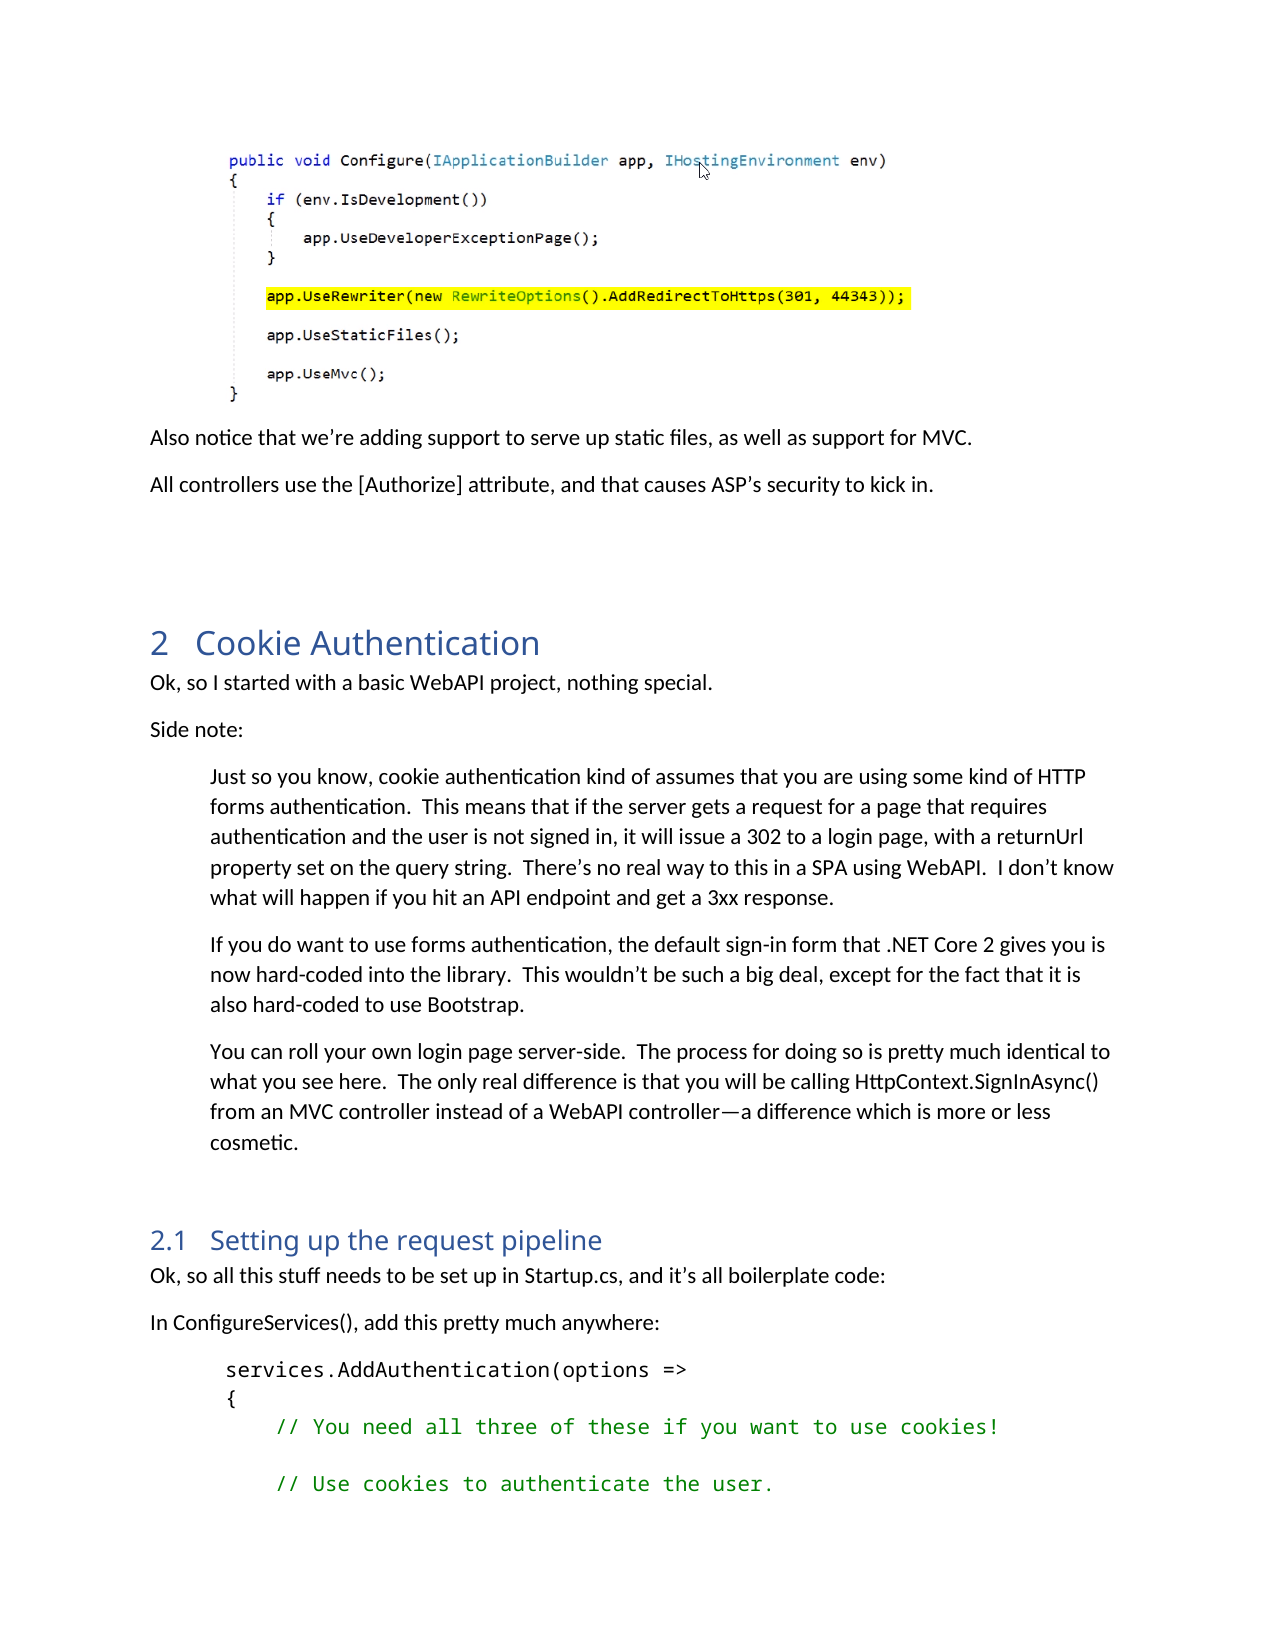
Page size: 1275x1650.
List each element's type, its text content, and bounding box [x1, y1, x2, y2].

subtitle Cookie Authentication [150, 619, 1125, 665]
subtitle Setting up the request pipeline [150, 1221, 1125, 1258]
text In ConfigureServices(), add this pretty much anywhere: [150, 1308, 1125, 1336]
picture [225, 150, 912, 405]
text Also notice that we’re adding support to serve up static files, as well as support for MVC. [150, 423, 1125, 452]
text services.AddAuthentication(options => [225, 1355, 1125, 1383]
text You can roll your own login page server-side. The process for doing so is pretty much identical to what you see here. The only real difference is that you will be calling HttpContext.SignInAsync() from an MVC controller instead of a WebAPI controller—a difference which is more or less cosmetic. [210, 1037, 1125, 1156]
text Side note: [150, 715, 1125, 743]
text // Use cookies to authenticate the user. [225, 1469, 1125, 1497]
text Just so you know, cookie authentication kind of assumes that you are using some kind of HTTP forms authentication. This means that if the server gets a request for a page that requires authentication and the user is not signed in, it will issue a 302 to a login page, with a returnUrl property set on the query string. There’s no real way to this in a SPA using WebAPI. I don’t know what will happen if you hit an API endpoint and get a 3xx response. [210, 762, 1125, 911]
text Ok, so I started with a basic WebAPI project, nothing special. [150, 668, 1125, 696]
text Ok, so all this stuff needs to be set up in Startup.cs, and it’s all boilerplate code: [150, 1261, 1125, 1289]
text // You need all three of these if you want to use cookies! [225, 1412, 1125, 1440]
text All controllers use the [Authorize] attribute, and that causes ASP’s security to kick in. [150, 470, 1125, 498]
text { [225, 1383, 1125, 1412]
text If you do want to use forms authentication, the default sign-in form that .NET Core 2 gives you is now hard-coded into the library. This wouldn’t be such a big deal, except for the fact that it is also hard-coded to use Bootstrap. [210, 930, 1125, 1018]
